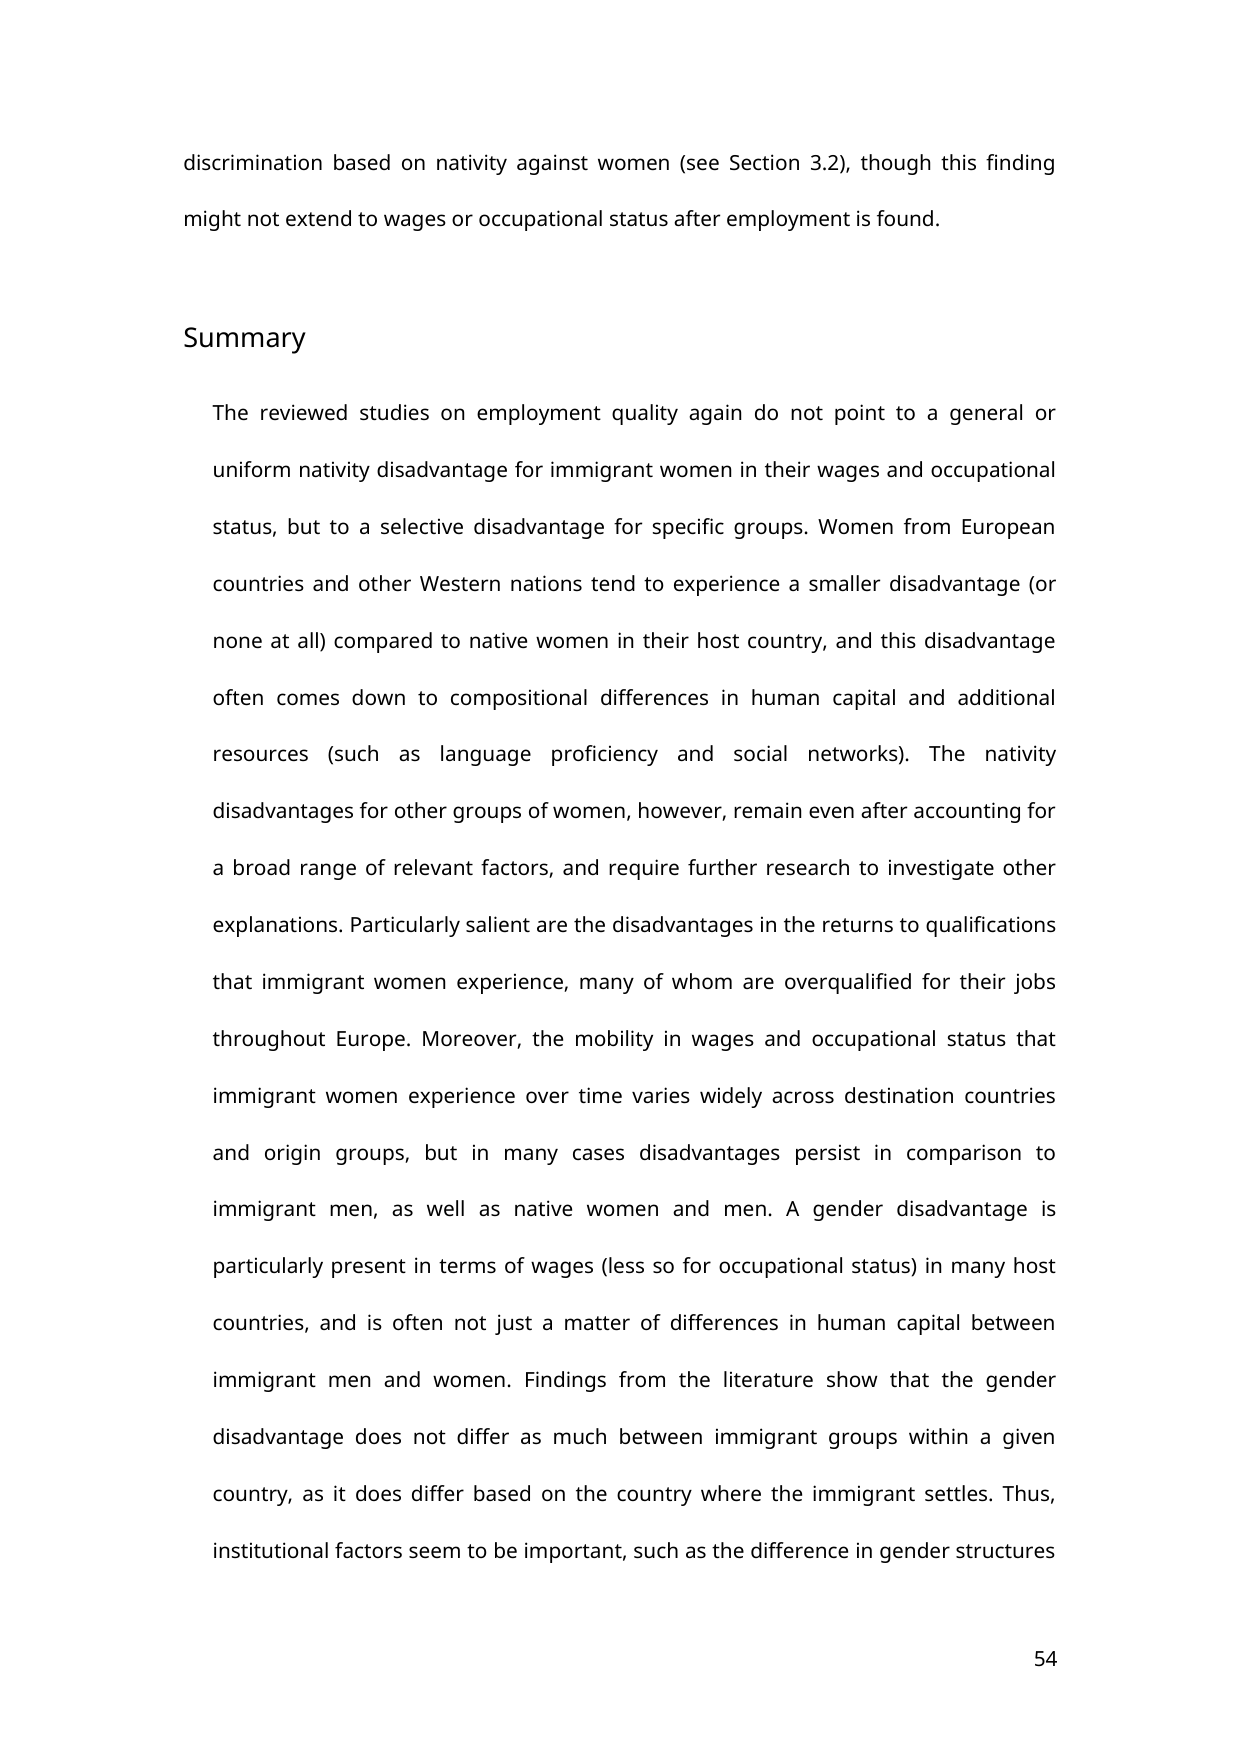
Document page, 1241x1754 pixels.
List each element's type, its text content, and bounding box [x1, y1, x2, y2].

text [212, 398, 1057, 1564]
subtitle Summary [183, 318, 1057, 355]
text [183, 148, 1057, 233]
